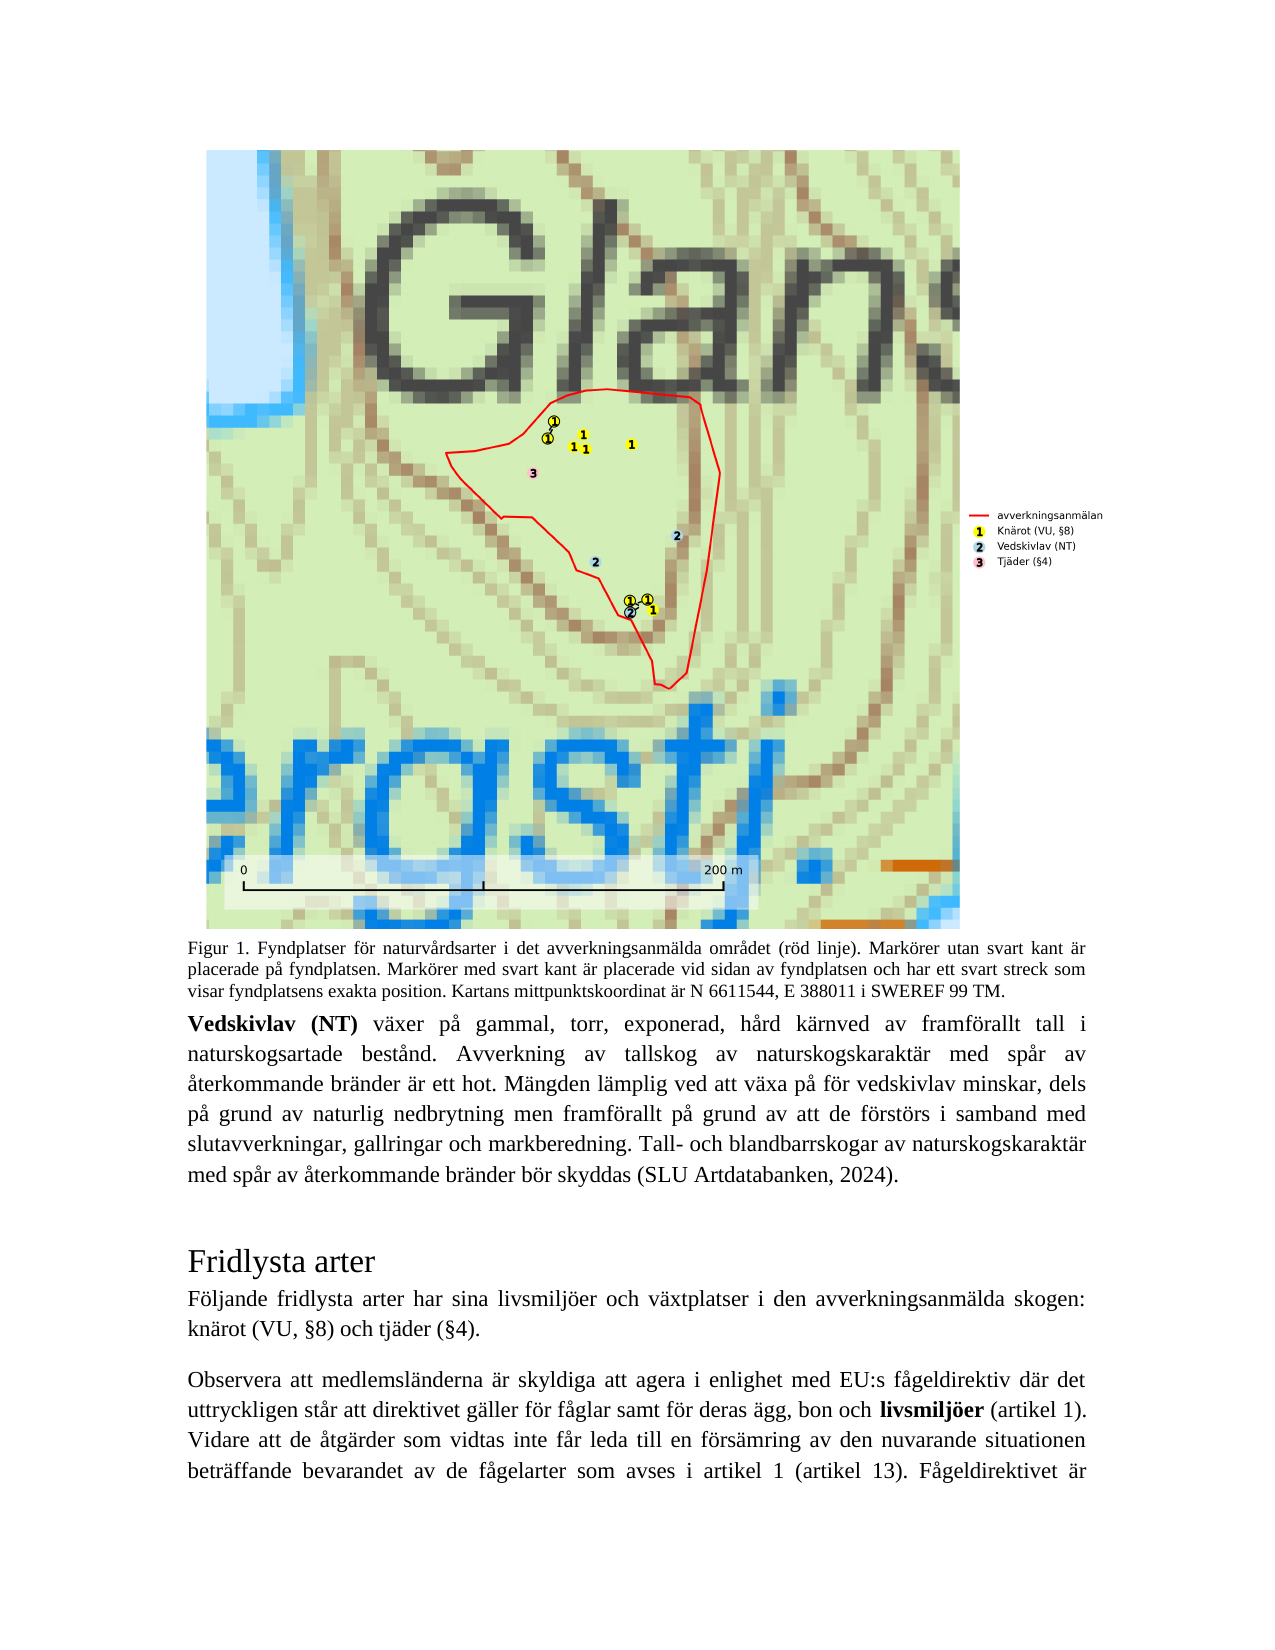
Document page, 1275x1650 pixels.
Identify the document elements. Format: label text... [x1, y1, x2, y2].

text Följande fridlysta arter har sina livsmiljöer och växtplatser i den avverkningsanmälda skogen: knärot (VU, §8) och tjäder (§4). [187, 1285, 1087, 1341]
text Vedskivlav (NT) växer på gammal, torr, exponerad, hård kärnved av framförallt tall i naturskogsartade bestånd. Avverkning av tallskog av naturskogskaraktär med spår av återkommande bränder är ett hot. Mängden lämplig ved att växa på för vedskivlav minskar, dels på grund av naturlig nedbrytning men framförallt på grund av att de förstörs i samband med slutavverkningar, gallringar och markberedning. Tall- och blandbarrskogar av naturskogskaraktär med spår av återkommande bränder bör skyddas (SLU Artdatabanken, 2024). [187, 1009, 1087, 1187]
subtitle Fridlysta arter [187, 1241, 1087, 1279]
picture [206, 150, 1107, 929]
text Figur 1. Fyndplatser för naturvårdsarter i det avverkningsanmälda området (röd linje). Markörer utan svart kant är placerade på fyndplatsen. Markörer med svart kant är placerade vid sidan av fyndplatsen och har ett svart streck som visar fyndplatsens exakta position. Kartans mittpunktskoordinat är N 6611544, E 388011 i SWEREF 99 TM. [187, 937, 1087, 1001]
